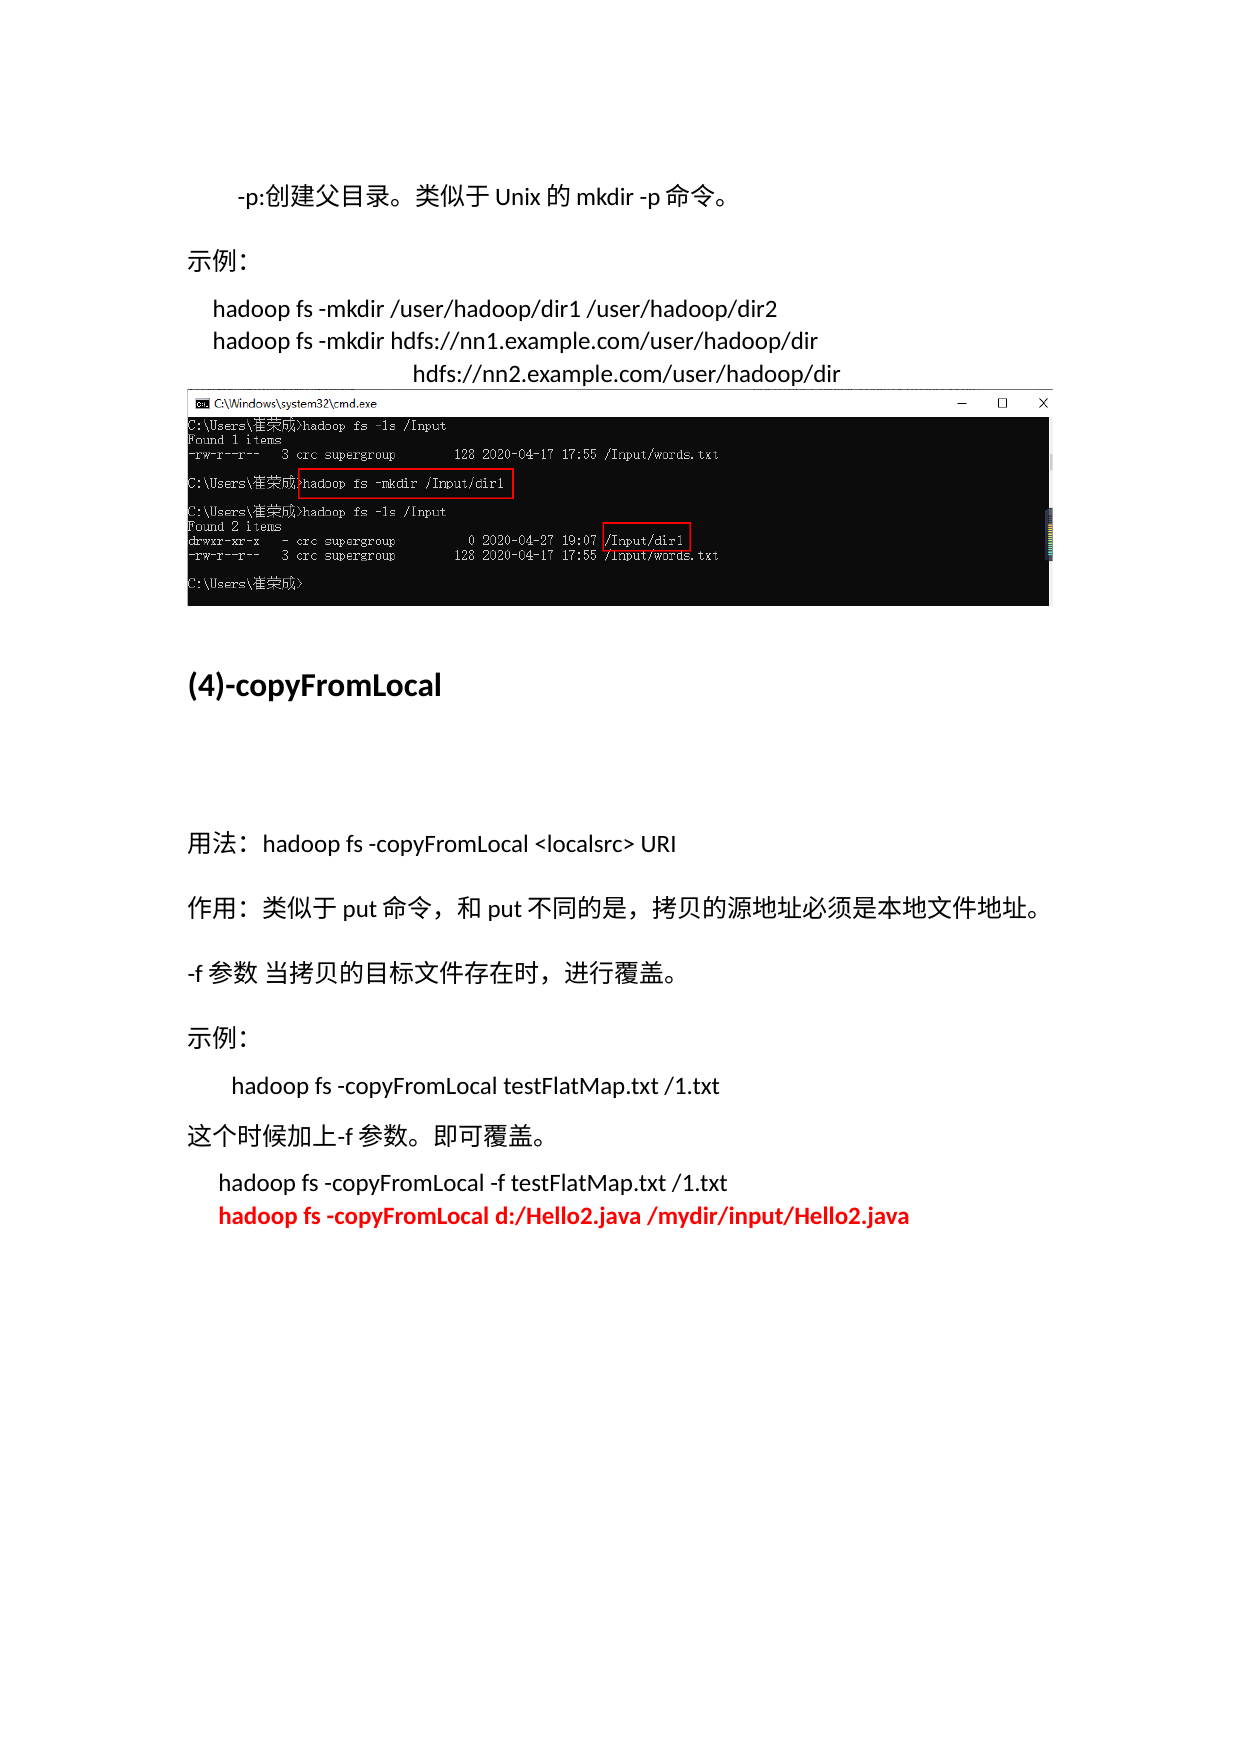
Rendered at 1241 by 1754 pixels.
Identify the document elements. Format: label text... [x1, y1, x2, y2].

text hadoop fs -mkdir hdfs://nn1.example.com/user/hadoop/dir [212, 324, 1053, 357]
text 用法：hadoop fs -copyFromLocal <localsrc> URI [187, 809, 1053, 874]
text hadoop fs -mkdir /user/hadoop/dir1 /user/hadoop/dir2 [212, 292, 1053, 324]
text hadoop fs -copyFromLocal d:/Hello2.java /mydir/input/Hello2.java [212, 1199, 1053, 1232]
text hadoop fs -copyFromLocal -f testFlatMap.txt /1.txt [212, 1167, 1053, 1199]
text -f 参数 当拷贝的目标文件存在时，进行覆盖。 [187, 939, 1053, 1004]
picture [187, 389, 1053, 606]
text 示例： [187, 1004, 1053, 1069]
text hadoop fs -copyFromLocal testFlatMap.txt /1.txt [187, 1069, 1053, 1102]
subtitle (4)-copyFromLocal [187, 652, 1053, 717]
text 作用：类似于put命令，和put不同的是，拷贝的源地址必须是本地文件地址。 [187, 874, 1053, 939]
text -p:创建父目录。类似于Unix的mkdir -p命令。 [187, 162, 1053, 227]
text hdfs://nn2.example.com/user/hadoop/dir [212, 357, 1053, 389]
text 示例： [187, 227, 1053, 292]
text 这个时候加上-f参数。即可覆盖。 [187, 1102, 1053, 1167]
